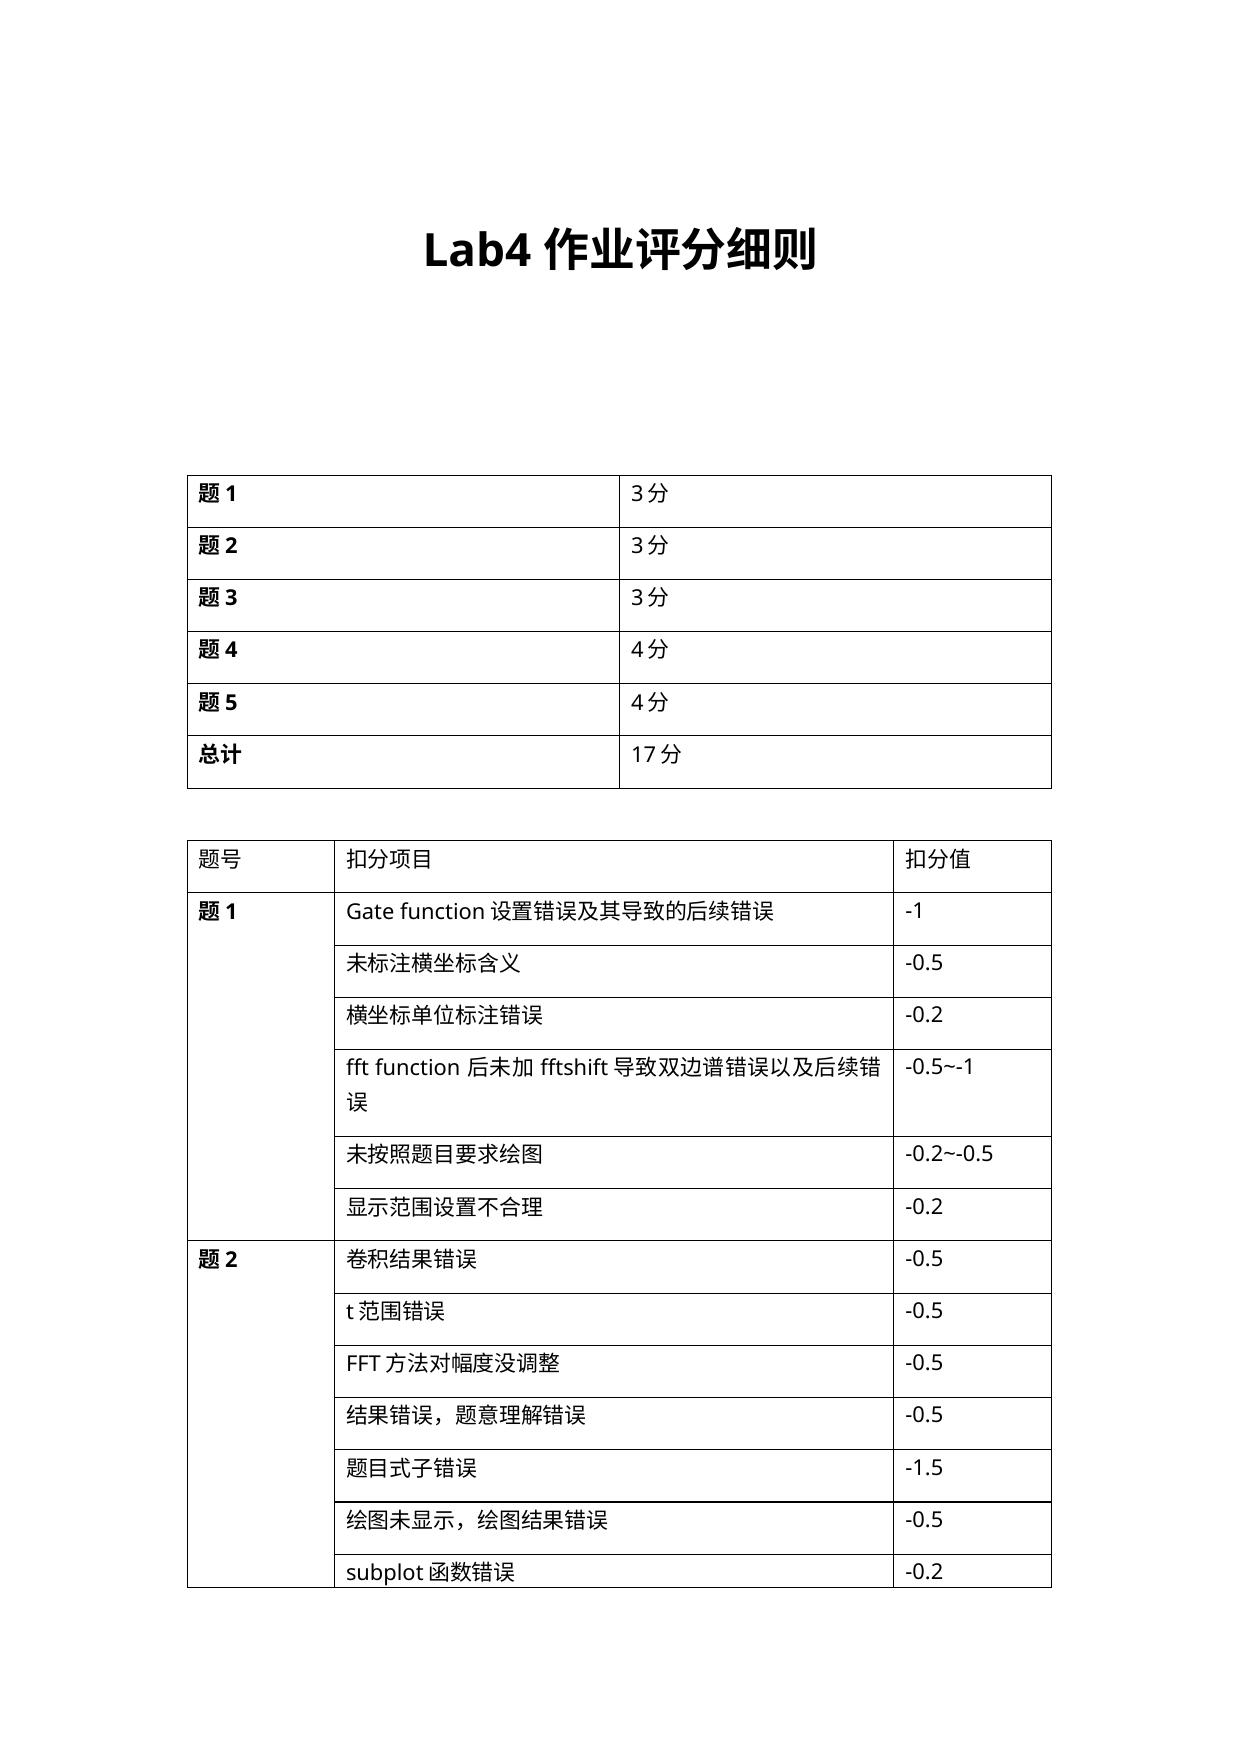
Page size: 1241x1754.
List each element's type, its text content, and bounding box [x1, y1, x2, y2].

table_header 题1 [188, 476, 619, 527]
table_cell -0.5 [894, 1398, 1051, 1449]
table_cell -0.2 [894, 998, 1051, 1049]
table_cell -0.5 [894, 1241, 1051, 1293]
table_header 题号 [188, 841, 334, 892]
table_cell 未标注横坐标含义 [335, 946, 893, 997]
table_cell 题目式子错误 [335, 1450, 893, 1501]
table_cell -0.5~-1 [894, 1050, 1051, 1136]
table_cell -0.2 [894, 1555, 1051, 1587]
table_cell 4分 [620, 632, 1051, 683]
table_header 扣分值 [894, 841, 1051, 892]
table_cell FFT方法对幅度没调整 [335, 1346, 893, 1397]
table_cell 总计 [188, 736, 619, 788]
table_cell 题2 [188, 528, 619, 579]
table_cell Gate function设置错误及其导致的后续错误 [335, 893, 893, 944]
table_cell 题5 [188, 684, 619, 735]
table_cell 题3 [188, 580, 619, 631]
table_cell 卷积结果错误 [335, 1241, 893, 1293]
table_cell -0.2~-0.5 [894, 1137, 1051, 1188]
subtitle Lab4 作业评分细则 [187, 197, 1053, 295]
table_cell -0.2 [894, 1189, 1051, 1240]
table_cell -1.5 [894, 1450, 1051, 1501]
table_cell -0.5 [894, 1346, 1051, 1397]
table_cell -0.5 [894, 1294, 1051, 1345]
table_cell t范围错误 [335, 1294, 893, 1345]
table_header 3分 [620, 476, 1051, 527]
table_cell 题2 [188, 1241, 334, 1587]
table_cell 绘图未显示，绘图结果错误 [335, 1503, 893, 1553]
table_cell 17分 [620, 736, 1051, 788]
table_cell subplot函数错误 [335, 1555, 893, 1587]
table_cell 4分 [620, 684, 1051, 735]
table_cell 3分 [620, 528, 1051, 579]
table_cell 题1 [188, 893, 334, 1240]
table_cell 未按照题目要求绘图 [335, 1137, 893, 1188]
table_header 扣分项目 [335, 841, 893, 892]
table_cell 横坐标单位标注错误 [335, 998, 893, 1049]
table_cell -1 [894, 893, 1051, 944]
table_cell -0.5 [894, 1503, 1051, 1553]
table_cell 题4 [188, 632, 619, 683]
table_cell fft function 后未加 fftshift导致双边谱错误以及后续错误 [335, 1050, 893, 1136]
table_cell 3分 [620, 580, 1051, 631]
table_cell 显示范围设置不合理 [335, 1189, 893, 1240]
table_cell 结果错误，题意理解错误 [335, 1398, 893, 1449]
table_cell -0.5 [894, 946, 1051, 997]
